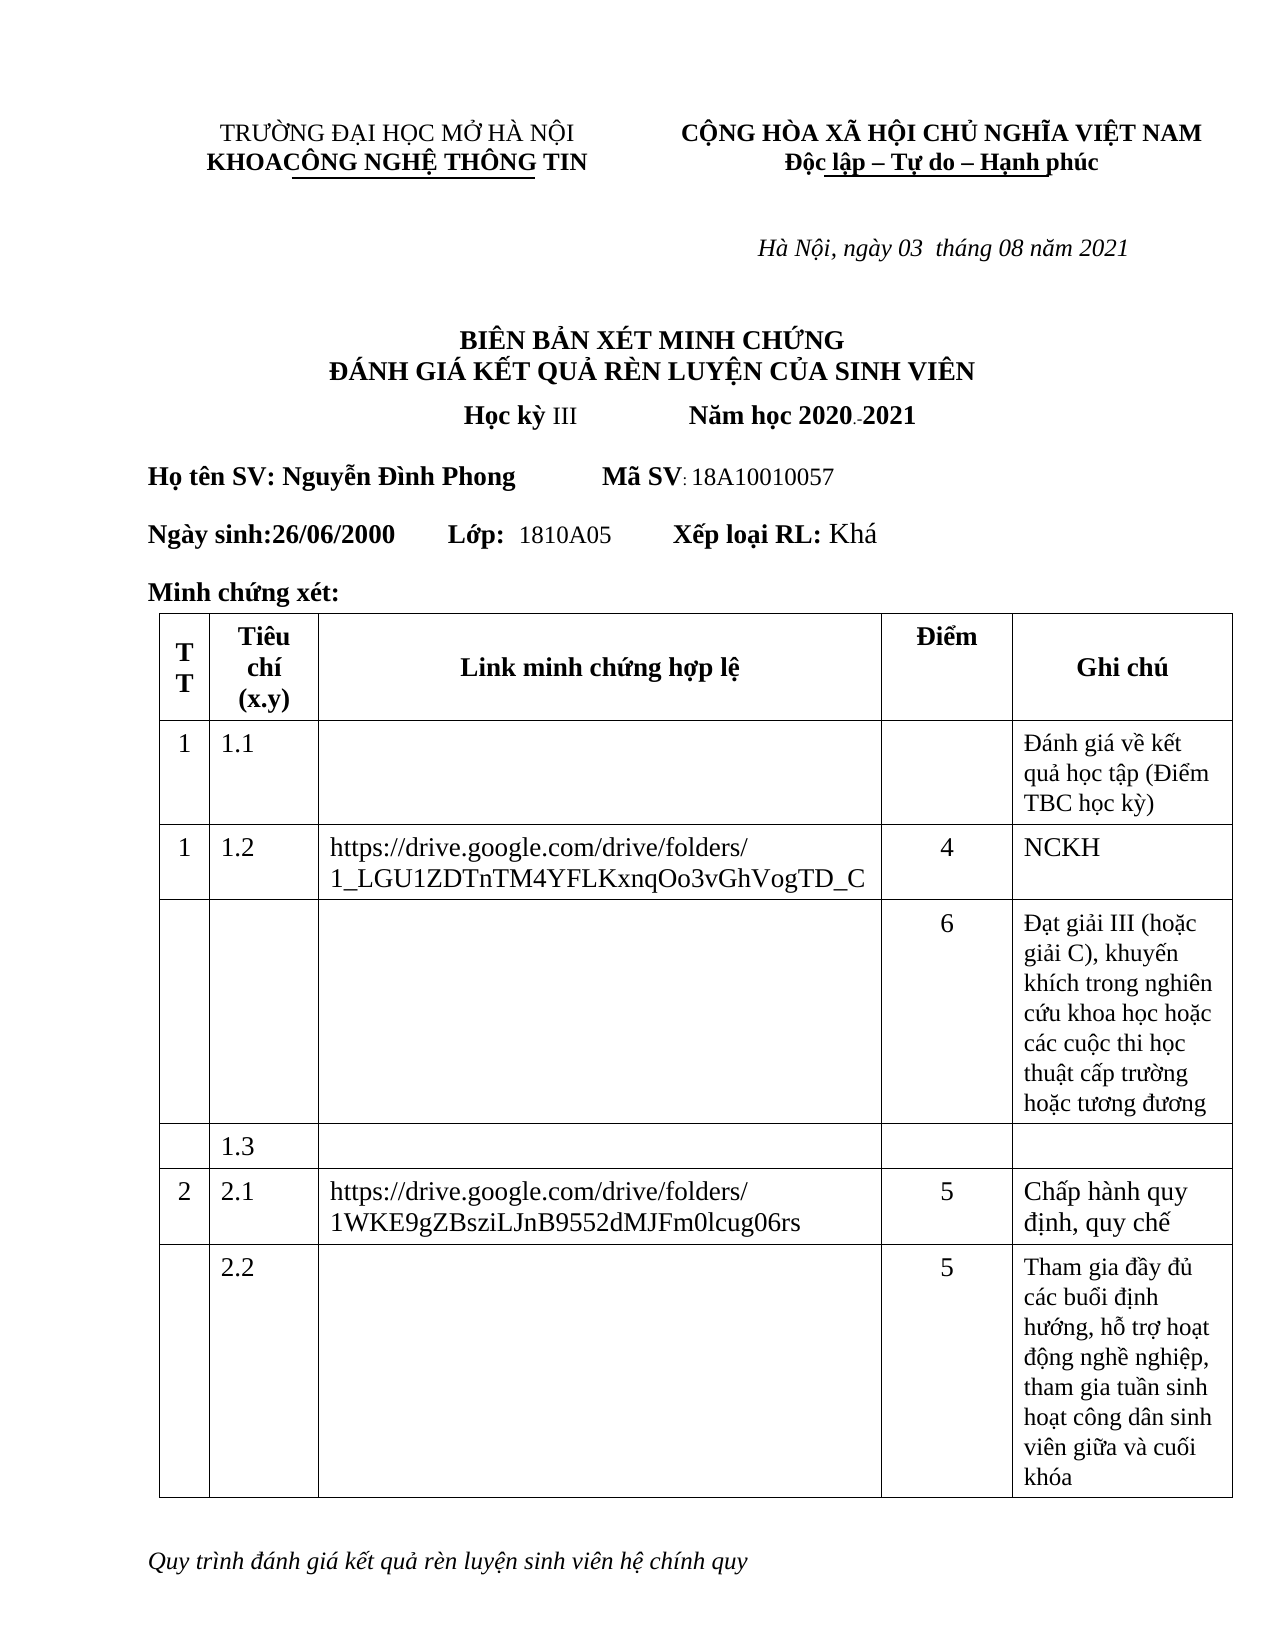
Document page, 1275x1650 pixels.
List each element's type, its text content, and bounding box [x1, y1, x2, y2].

table_header Ghi chú [1013, 614, 1232, 720]
table_header CỘNG HÒA XÃ HỘI CHỦ NGHĨA VIỆT NAM Độc lập – Tự do – Hạnh phúc Hà Nội, ngày 03 tháng 08 năm 2021 [646, 118, 1237, 262]
table_cell [160, 900, 209, 1123]
table_cell [160, 1245, 209, 1497]
table_cell [319, 900, 881, 1123]
table_cell 1 [160, 721, 209, 823]
table_cell 1.1 [210, 721, 318, 823]
table_cell [319, 721, 881, 823]
text Minh chứng xét: [148, 576, 1157, 607]
table_header TRƯỜNG ĐẠI HỌC MỞ HÀ NỘI KHOACÔNG NGHỆ THÔNG TIN [148, 118, 646, 262]
table_cell https://drive.google.com/drive/folders/1_LGU1ZDTnTM4YFLKxnqOo3vGhVogTD_C [319, 825, 881, 899]
text ĐÁNH GIÁ KẾT QUẢ RÈN LUYỆN CỦA SINH VIÊN [148, 355, 1157, 386]
table_cell 5 [882, 1169, 1012, 1243]
table_cell [210, 900, 318, 1123]
table_cell Tham gia đầy đủ các buổi định hướng, hỗ trợ hoạt động nghề nghiệp, tham gia tuần sinh hoạt công dân sinh viên giữa và cuối khóa [1013, 1245, 1232, 1497]
table_cell [1013, 1124, 1232, 1168]
table_cell [160, 1124, 209, 1168]
table_cell 6 [882, 900, 1012, 1123]
table_cell [882, 1124, 1012, 1168]
table_cell Chấp hành quy định, quy chế [1013, 1169, 1232, 1243]
table_cell 2.2 [210, 1245, 318, 1497]
table_cell 4 [882, 825, 1012, 899]
table_cell Đạt giải III (hoặc giải C), khuyến khích trong nghiên cứu khoa học hoặc các cuộc thi học thuật cấp trường hoặc tương đương [1013, 900, 1232, 1123]
table_cell 5 [882, 1245, 1012, 1497]
table_cell [319, 1124, 881, 1168]
table_cell Đánh giá về kết quả học tập (Điểm TBC học kỳ) [1013, 721, 1232, 823]
table_cell 1.2 [210, 825, 318, 899]
text Họ tên SV: Nguyễn Đình Phong Mã SV: 18A10010057 [148, 460, 1157, 491]
table_header Link minh chứng hợp lệ [319, 614, 881, 720]
table_header Điểm [882, 614, 1012, 720]
text Học kỳ III Năm học 2020.-2021 [223, 399, 1157, 430]
table_cell https://drive.google.com/drive/folders/1WKE9gZBsziLJnB9552dMJFm0lcug06rs [319, 1169, 881, 1243]
text BIÊN BẢN XÉT MINH CHỨNG [148, 324, 1157, 355]
table_cell 2 [160, 1169, 209, 1243]
table_header Tiêu chí (x.y) [210, 614, 318, 720]
table_cell 1.3 [210, 1124, 318, 1168]
table_cell 1 [160, 825, 209, 899]
table_header TT [160, 614, 209, 720]
table_cell [319, 1245, 881, 1497]
text Ngày sinh:26/06/2000 Lớp: 1810A05 Xếp loại RL: Khá [148, 516, 1157, 550]
table_cell [882, 721, 1012, 823]
table_cell NCKH [1013, 825, 1232, 899]
table_cell 2.1 [210, 1169, 318, 1243]
